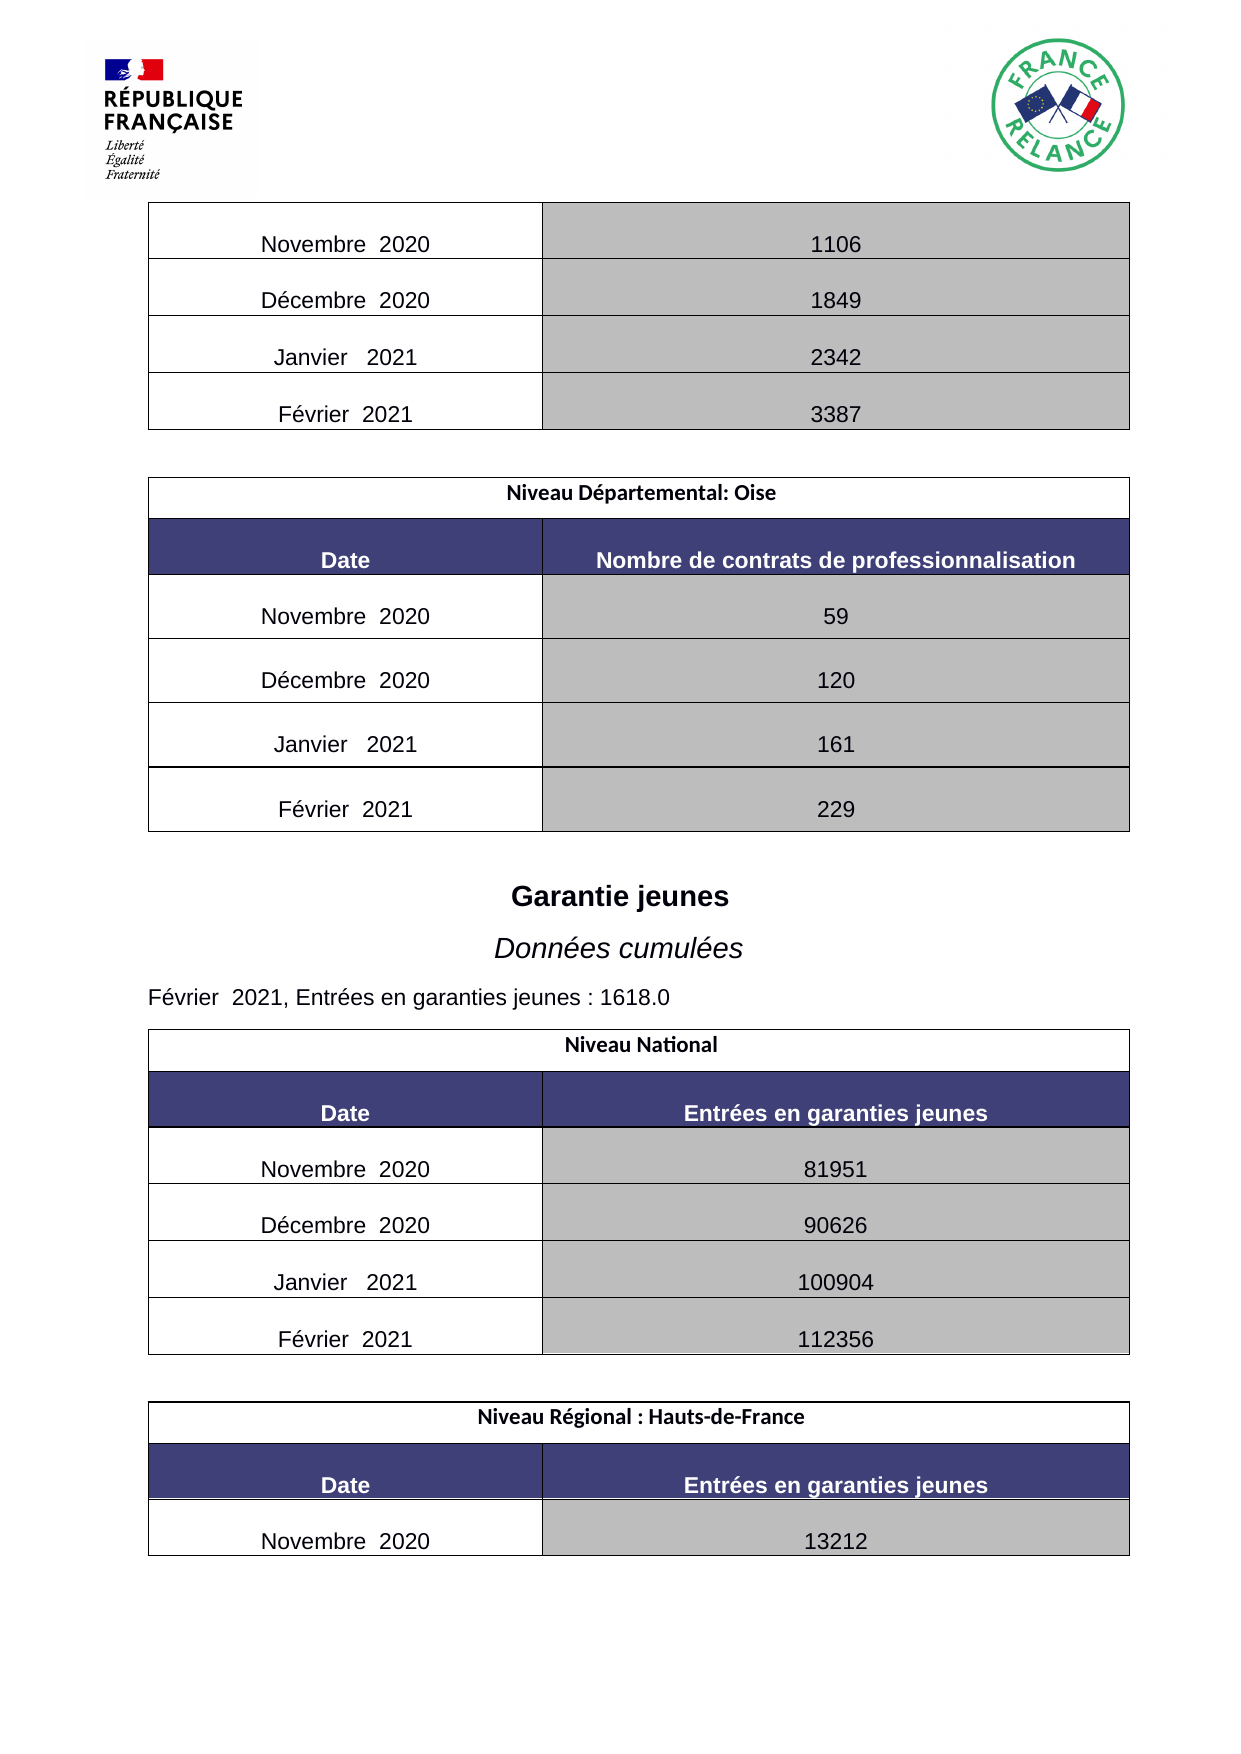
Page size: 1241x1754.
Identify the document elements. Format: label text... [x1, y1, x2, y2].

table_cell 13212 [543, 1500, 1129, 1555]
table_cell 81951 [543, 1128, 1129, 1183]
table_cell Novembre 2020 [149, 1128, 542, 1183]
text Garantie jeunes [148, 879, 1093, 912]
table_cell Date [149, 519, 542, 574]
table_cell 112356 [543, 1298, 1129, 1353]
table_cell 90626 [543, 1184, 1129, 1240]
table_header Niveau Départemental: Oise [149, 478, 1129, 518]
table_cell Février 2021 [149, 768, 542, 831]
table_cell Janvier 2021 [149, 1241, 542, 1297]
table_cell Novembre 2020 [149, 1500, 542, 1555]
table_cell 1106 [543, 203, 1129, 258]
table_header Niveau National [149, 1030, 1129, 1071]
table_cell Décembre 2020 [149, 1184, 542, 1240]
table_cell Entrées en garanties jeunes [543, 1072, 1129, 1126]
table_cell 100904 [543, 1241, 1129, 1297]
table_header Niveau Régional : Hauts-de-France [149, 1403, 1129, 1443]
picture [926, 17, 1184, 188]
table_cell 3387 [543, 373, 1129, 429]
table_cell Février 2021 [149, 1298, 542, 1353]
table_cell 59 [543, 575, 1129, 638]
table_cell 120 [543, 639, 1129, 702]
table_cell Nombre de contrats de professionnalisation [543, 519, 1129, 574]
table_cell 2342 [543, 316, 1129, 372]
table_cell Date [149, 1444, 542, 1498]
table_cell Novembre 2020 [149, 203, 542, 258]
table_cell Janvier 2021 [149, 703, 542, 766]
table_cell 1849 [543, 259, 1129, 315]
table_cell Date [149, 1072, 542, 1126]
table_cell Entrées en garanties jeunes [543, 1444, 1129, 1498]
table_cell 161 [543, 703, 1129, 766]
table_cell Février 2021 [149, 373, 542, 429]
table_cell Novembre 2020 [149, 575, 542, 638]
table_cell Décembre 2020 [149, 259, 542, 315]
text Données cumulées [148, 931, 1093, 965]
text Février 2021, Entrées en garanties jeunes : 1618.0 [148, 984, 1093, 1011]
table_cell Janvier 2021 [149, 316, 542, 372]
table_cell 229 [543, 768, 1129, 831]
picture [84, 39, 259, 198]
table_cell Décembre 2020 [149, 639, 542, 702]
